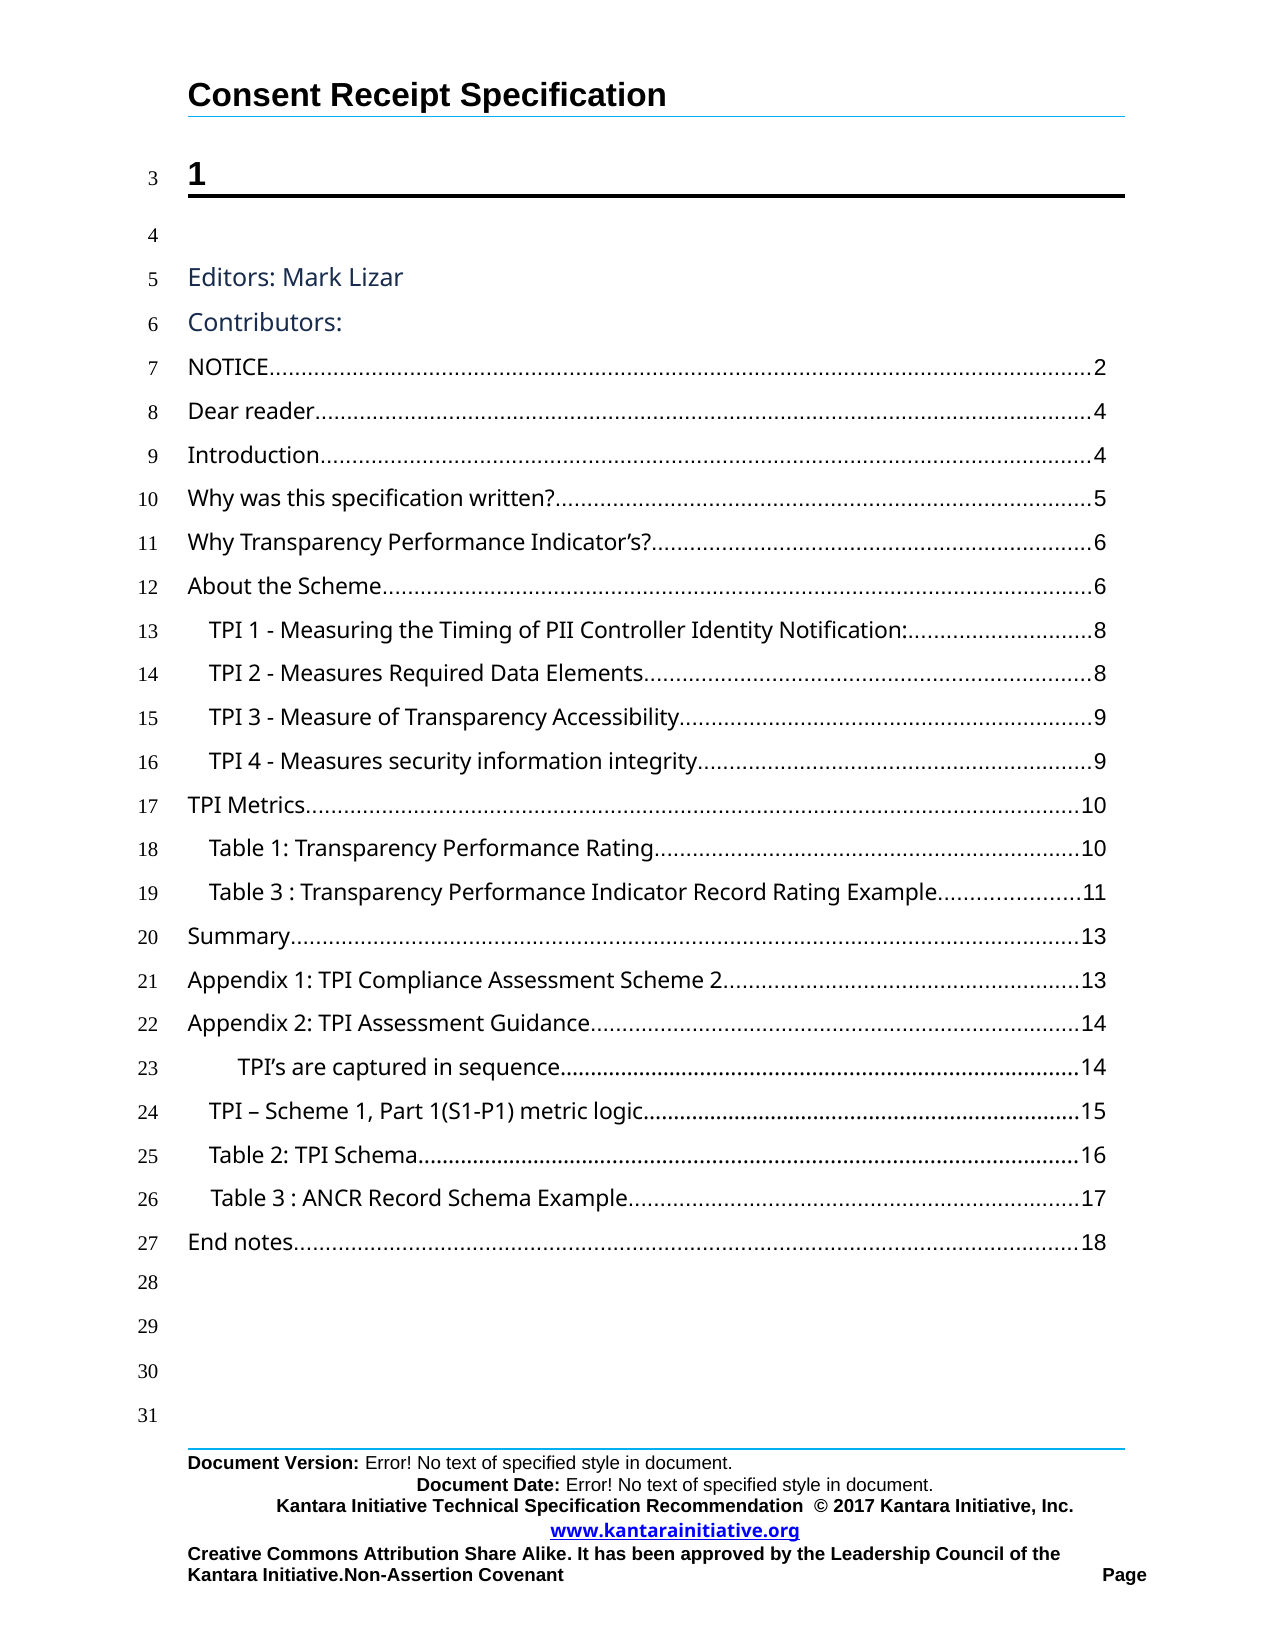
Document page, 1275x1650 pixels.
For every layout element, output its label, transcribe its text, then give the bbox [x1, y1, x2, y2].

text Table 3 : Transparency Performance Indicator Record Rating Example 11 [208, 876, 1126, 907]
text Dear reader 4 [187, 395, 1126, 426]
text Contributors: [187, 304, 1125, 339]
text NOTICE 2 [187, 351, 1126, 382]
text Why Transparency Performance Indicator’s? 6 [187, 526, 1126, 557]
text TPI 1 - Measuring the Timing of PII Controller Identity Notification: 8 [208, 614, 1126, 645]
text TPI 3 - Measure of Transparency Accessibility 9 [208, 701, 1126, 732]
text Summary 13 [187, 920, 1126, 951]
text TPI Metrics 10 [187, 789, 1126, 820]
text TPI 4 - Measures security information integrity 9 [208, 745, 1126, 776]
text About the Scheme 6 [187, 570, 1126, 601]
text Why was this specification written? 5 [187, 482, 1126, 514]
text Table 1: Transparency Performance Rating 10 [208, 832, 1126, 864]
text TPI’s are captured in sequence 14 [237, 1051, 1125, 1082]
text TPI – Scheme 1, Part 1(S1-P1) metric logic 15 [208, 1095, 1126, 1126]
text TPI 2 - Measures Required Data Elements 8 [208, 657, 1126, 689]
text Editors: Mark Lizar [187, 260, 1125, 294]
text Table 2: TPI Schema 16 [208, 1139, 1126, 1170]
text Introduction 4 [187, 439, 1126, 470]
text Appendix 2: TPI Assessment Guidance 14 [187, 1007, 1126, 1039]
text Appendix 1: TPI Compliance Assessment Scheme 2 13 [187, 964, 1126, 995]
text Table 3 : ANCR Record Schema Example 17 [210, 1182, 1126, 1214]
text End notes 18 [187, 1226, 1126, 1257]
